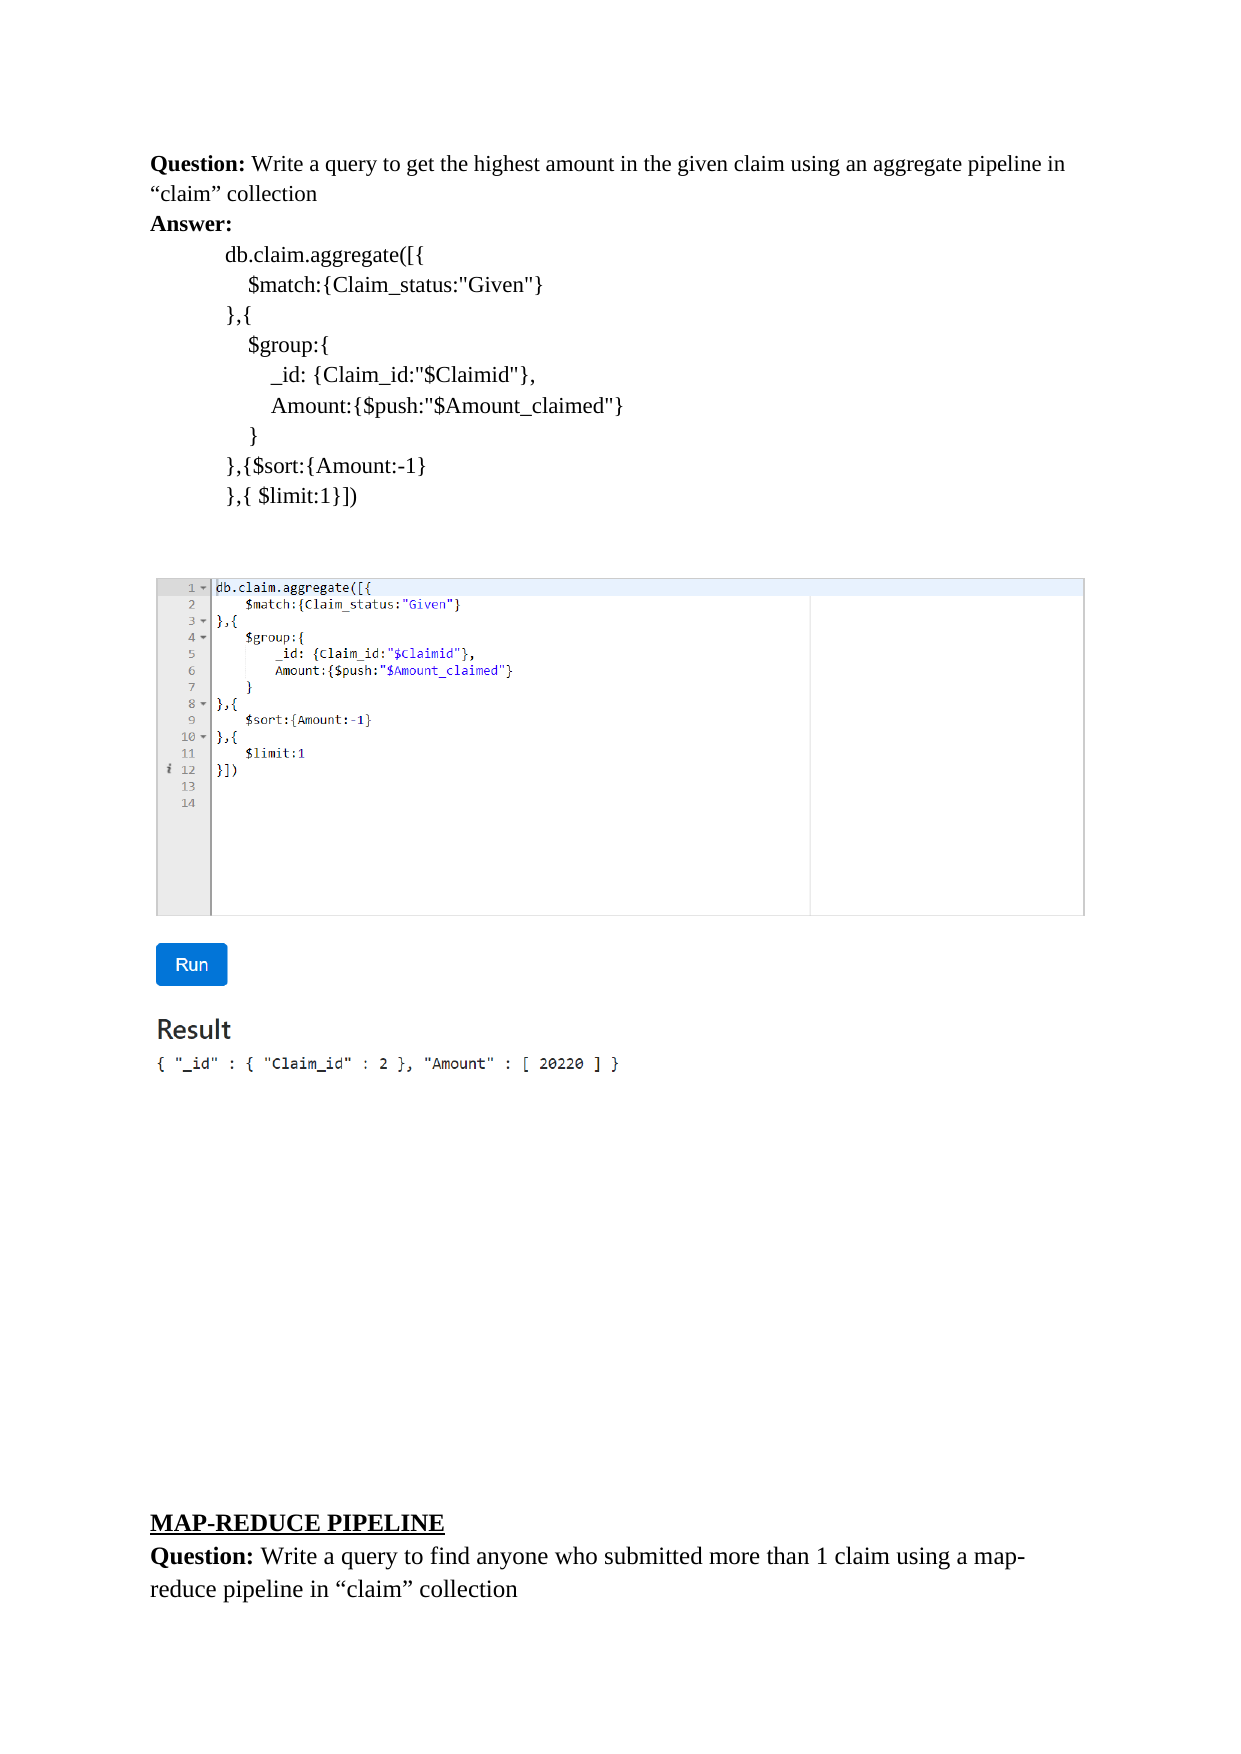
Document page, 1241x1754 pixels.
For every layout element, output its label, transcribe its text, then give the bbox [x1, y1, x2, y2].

text _id: {Claim_id:"$Claimid"}, [225, 361, 1090, 388]
text },{ $limit:1}]) [225, 482, 1090, 509]
text },{ [225, 301, 1090, 327]
text },{$sort:{Amount:-1} [225, 452, 1090, 478]
picture [150, 572, 1091, 1082]
text MAP-REDUCE PIPELINE [150, 1508, 1090, 1537]
text Answer: [150, 210, 1090, 237]
text $match:{Claim_status:"Given"} [225, 271, 1090, 297]
text db.claim.aggregate([{ [225, 241, 1090, 267]
text Question: Write a query to get the highest amount in the given claim using an aggregate pipeline in “claim” collection [150, 150, 1090, 207]
text $group:{ [225, 331, 1090, 358]
text Amount:{$push:"$Amount_claimed"} [225, 392, 1090, 418]
text } [225, 422, 1090, 448]
text Question: Write a query to find anyone who submitted more than 1 claim using a map-reduce pipeline in “claim” collection [150, 1541, 1090, 1603]
